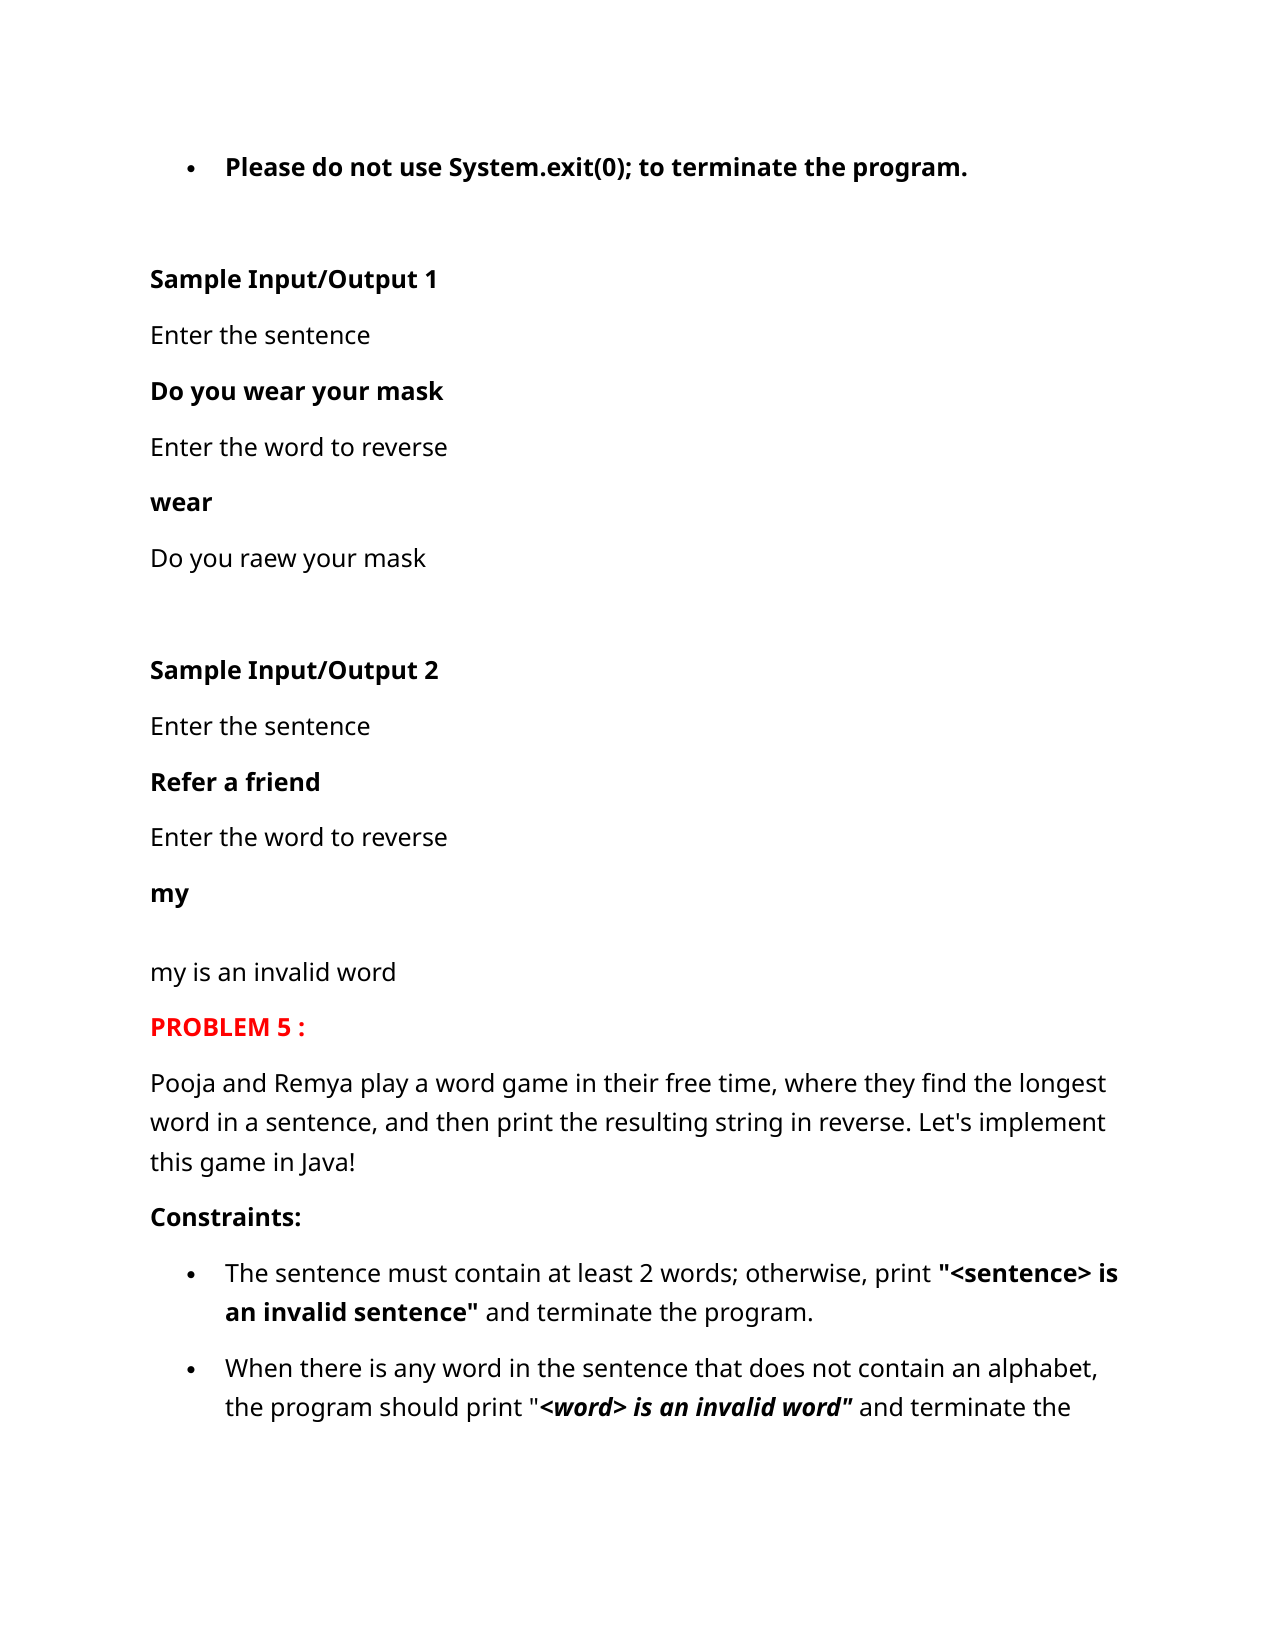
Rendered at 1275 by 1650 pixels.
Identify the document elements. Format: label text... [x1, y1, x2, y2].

text my my is an invalid word [150, 876, 1125, 988]
text Pooja and Remya play a word game in their free time, where they find the longest word in a sentence, and then print the resulting string in reverse. Let's implement this game in Java! [150, 1066, 1125, 1178]
text Do you wear your mask [150, 373, 1125, 407]
text Sample Input/Output 2 [150, 652, 1125, 687]
text Do you raew your mask [150, 541, 1125, 575]
list Please do not use System.exit(0); to terminate the program. [187, 150, 1125, 184]
text Enter the word to reverse [150, 429, 1125, 463]
text wear [150, 485, 1125, 519]
text Enter the sentence [150, 317, 1125, 352]
text PROBLEM 5 : [150, 1010, 1125, 1044]
text Enter the word to reverse [150, 820, 1125, 854]
text Sample Input/Output 1 [150, 262, 1125, 296]
text Refer a friend [150, 764, 1125, 798]
list The sentence must contain at least 2 words; otherwise, print "<sentence> is an invalid sentence" and terminate the program. [187, 1256, 1125, 1329]
text Enter the sentence [150, 708, 1125, 742]
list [187, 1351, 1125, 1424]
text Constraints: [150, 1200, 1125, 1234]
